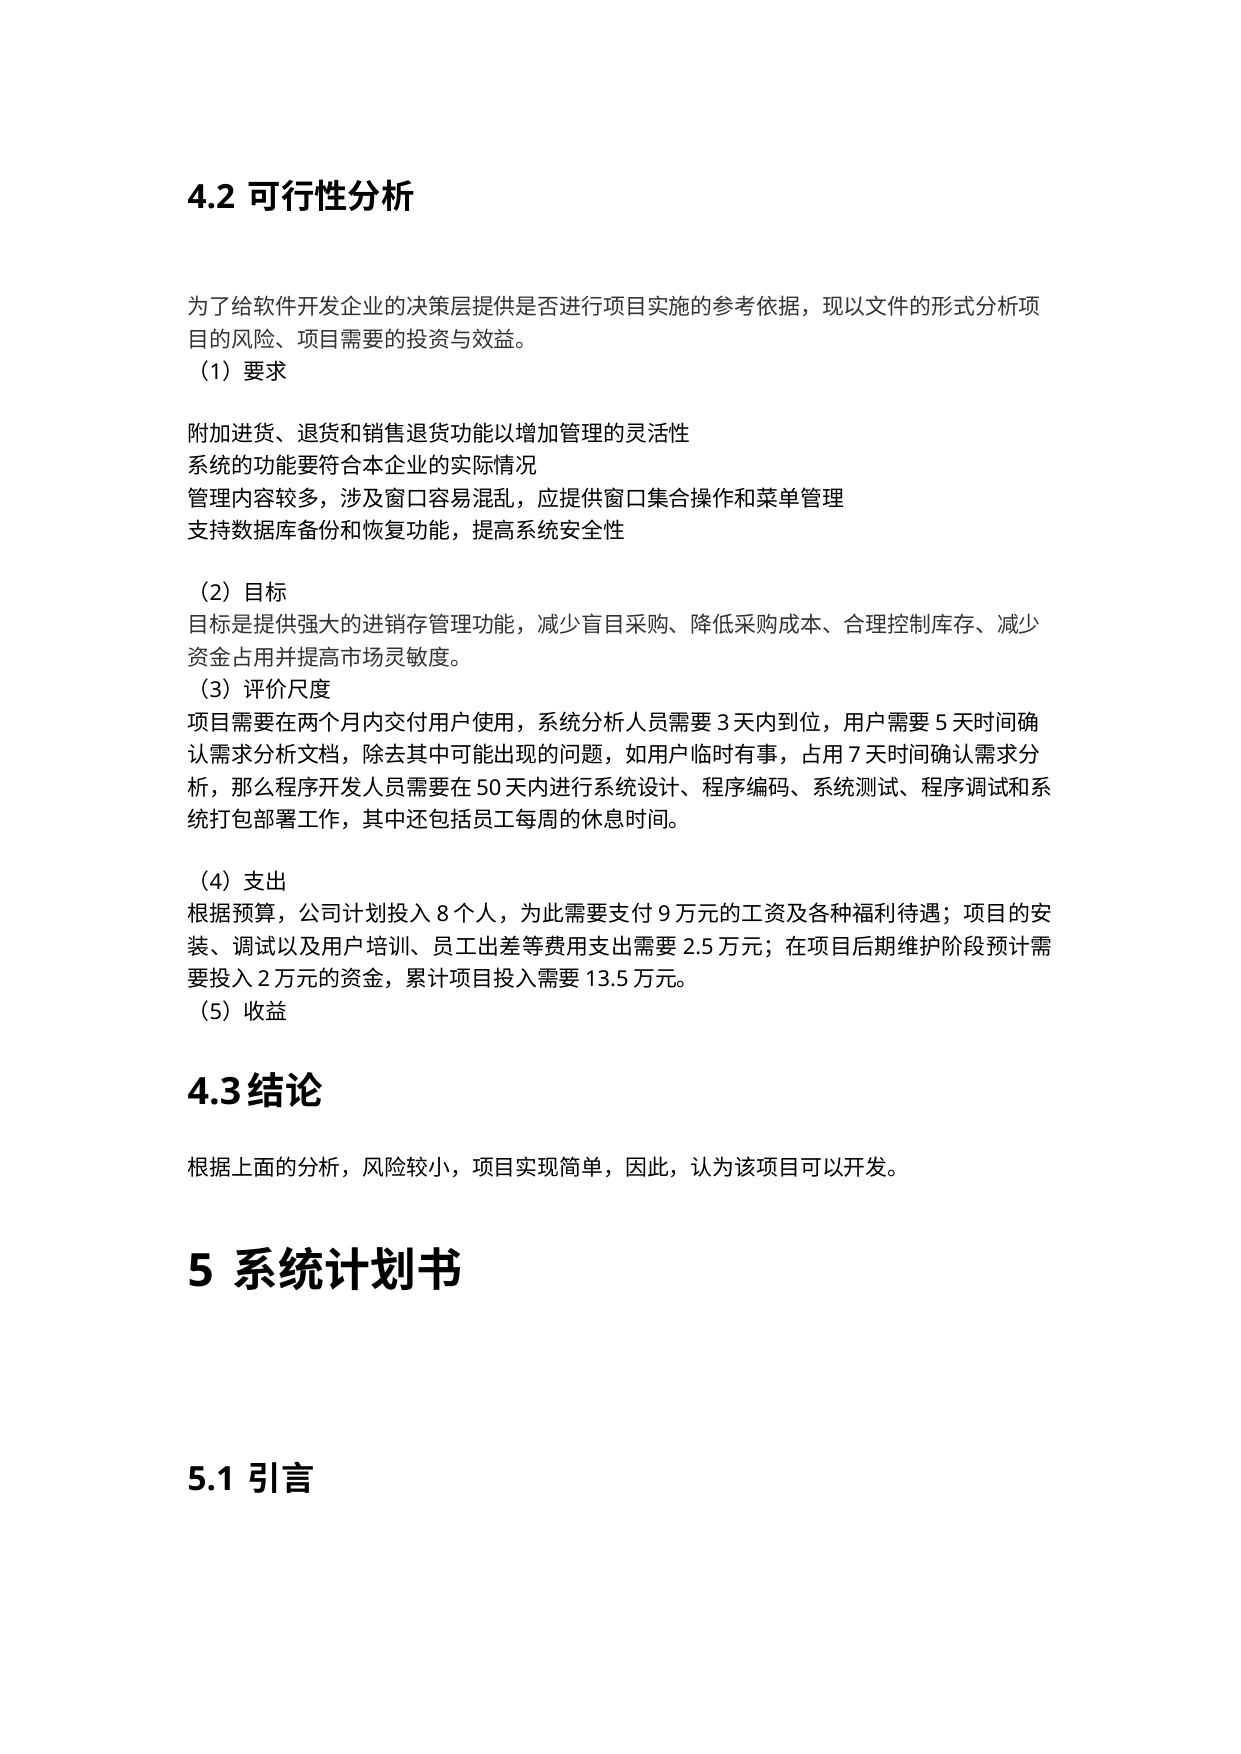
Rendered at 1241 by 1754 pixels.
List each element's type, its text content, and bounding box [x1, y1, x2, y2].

text 支持数据库备份和恢复功能，提高系统安全性 [187, 513, 1053, 545]
text 根据上面的分析，风险较小，项目实现简单，因此，认为该项目可以开发。 [187, 1149, 1053, 1182]
subtitle 引言 [187, 1443, 1053, 1508]
text 附加进货、退货和销售退货功能以增加管理的灵活性 [187, 415, 1053, 448]
subtitle 可行性分析 [187, 162, 1053, 227]
subtitle 结论 [187, 1055, 1053, 1120]
subtitle 系统计划书 [187, 1217, 1053, 1315]
text （4）支出 根据预算，公司计划投入8个人，为此需要支付9万元的工资及各种福利待遇；项目的安装、调试以及用户培训、员工出差等费用支出需要2.5万元；在项目后期维护阶段预计需要投入2万元的资金，累计项目投入需要13.5万元。 （5）收益 [187, 864, 1053, 1026]
text 管理内容较多，涉及窗口容易混乱，应提供窗口集合操作和菜单管理 [187, 480, 1053, 513]
text 系统的功能要符合本企业的实际情况 [187, 448, 1053, 480]
text 为了给软件开发企业的决策层提供是否进行项目实施的参考依据，现以文件的形式分析项目的风险、项目需要的投资与效益。 （1）要求 [187, 256, 1053, 386]
text （2）目标 目标是提供强大的进销存管理功能，减少盲目采购、降低采购成本、合理控制库存、减少资金占用并提高市场灵敏度。 （3）评价尺度 项目需要在两个月内交付用户使用，系统分析人员需要3天内到位，用户需要5天时间确认需求分析文档，除去其中可能出现的问题，如用户临时有事，占用7天时间确认需求分析，那么程序开发人员需要在50天内进行系统设计、程序编码、系统测试、程序调试和系统打包部署工作，其中还包括员工每周的休息时间。 [187, 574, 1053, 834]
